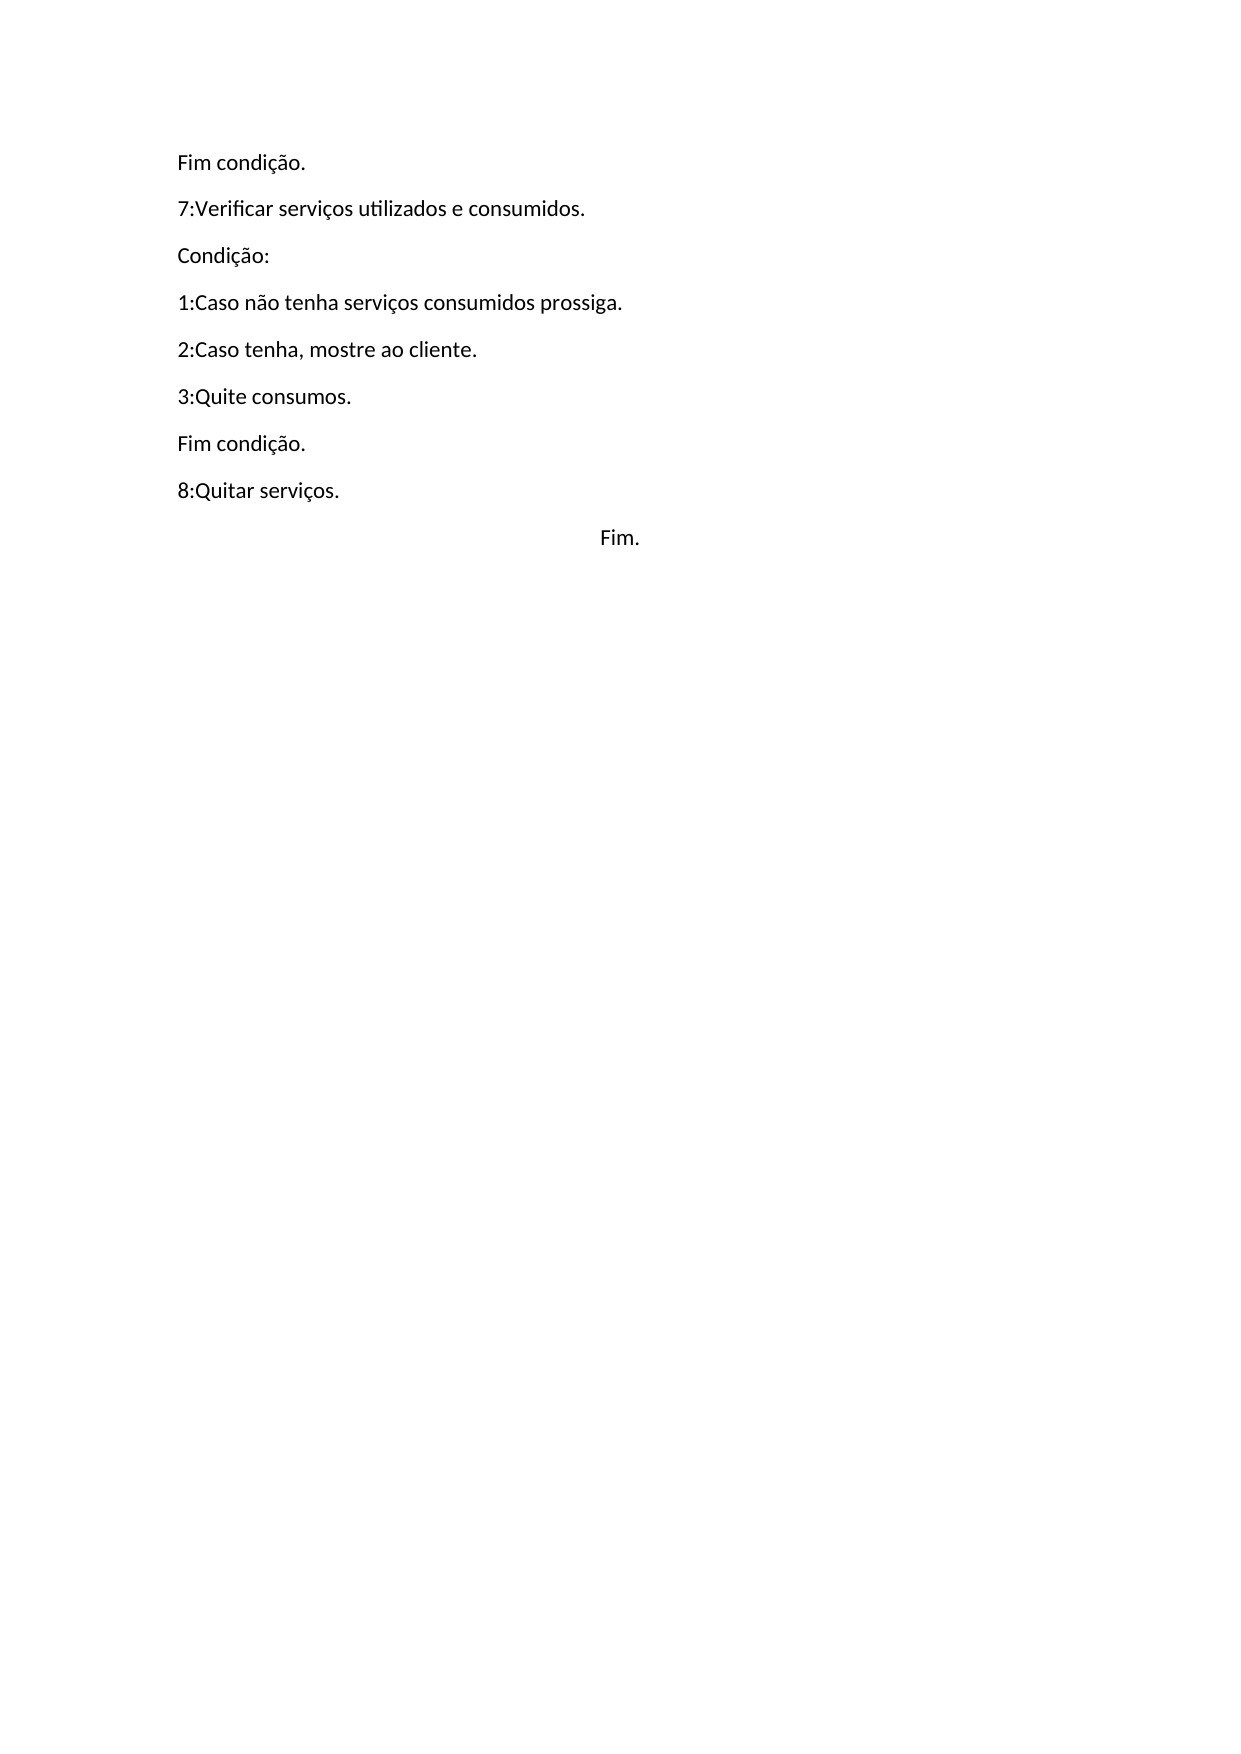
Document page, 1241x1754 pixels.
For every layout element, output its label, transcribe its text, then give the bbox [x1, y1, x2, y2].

text Condição: [177, 241, 1063, 269]
text 1:Caso não tenha serviços consumidos prossiga. [177, 288, 1063, 316]
text 3:Quite consumos. [177, 382, 1063, 410]
text Fim condição. [177, 429, 1063, 457]
text 2:Caso tenha, mostre ao cliente. [177, 335, 1063, 363]
text Fim. [177, 523, 1063, 551]
text 7:Verificar serviços utilizados e consumidos. [177, 194, 1063, 222]
text 8:Quitar serviços. [177, 476, 1063, 504]
text Fim condição. [177, 148, 1063, 176]
